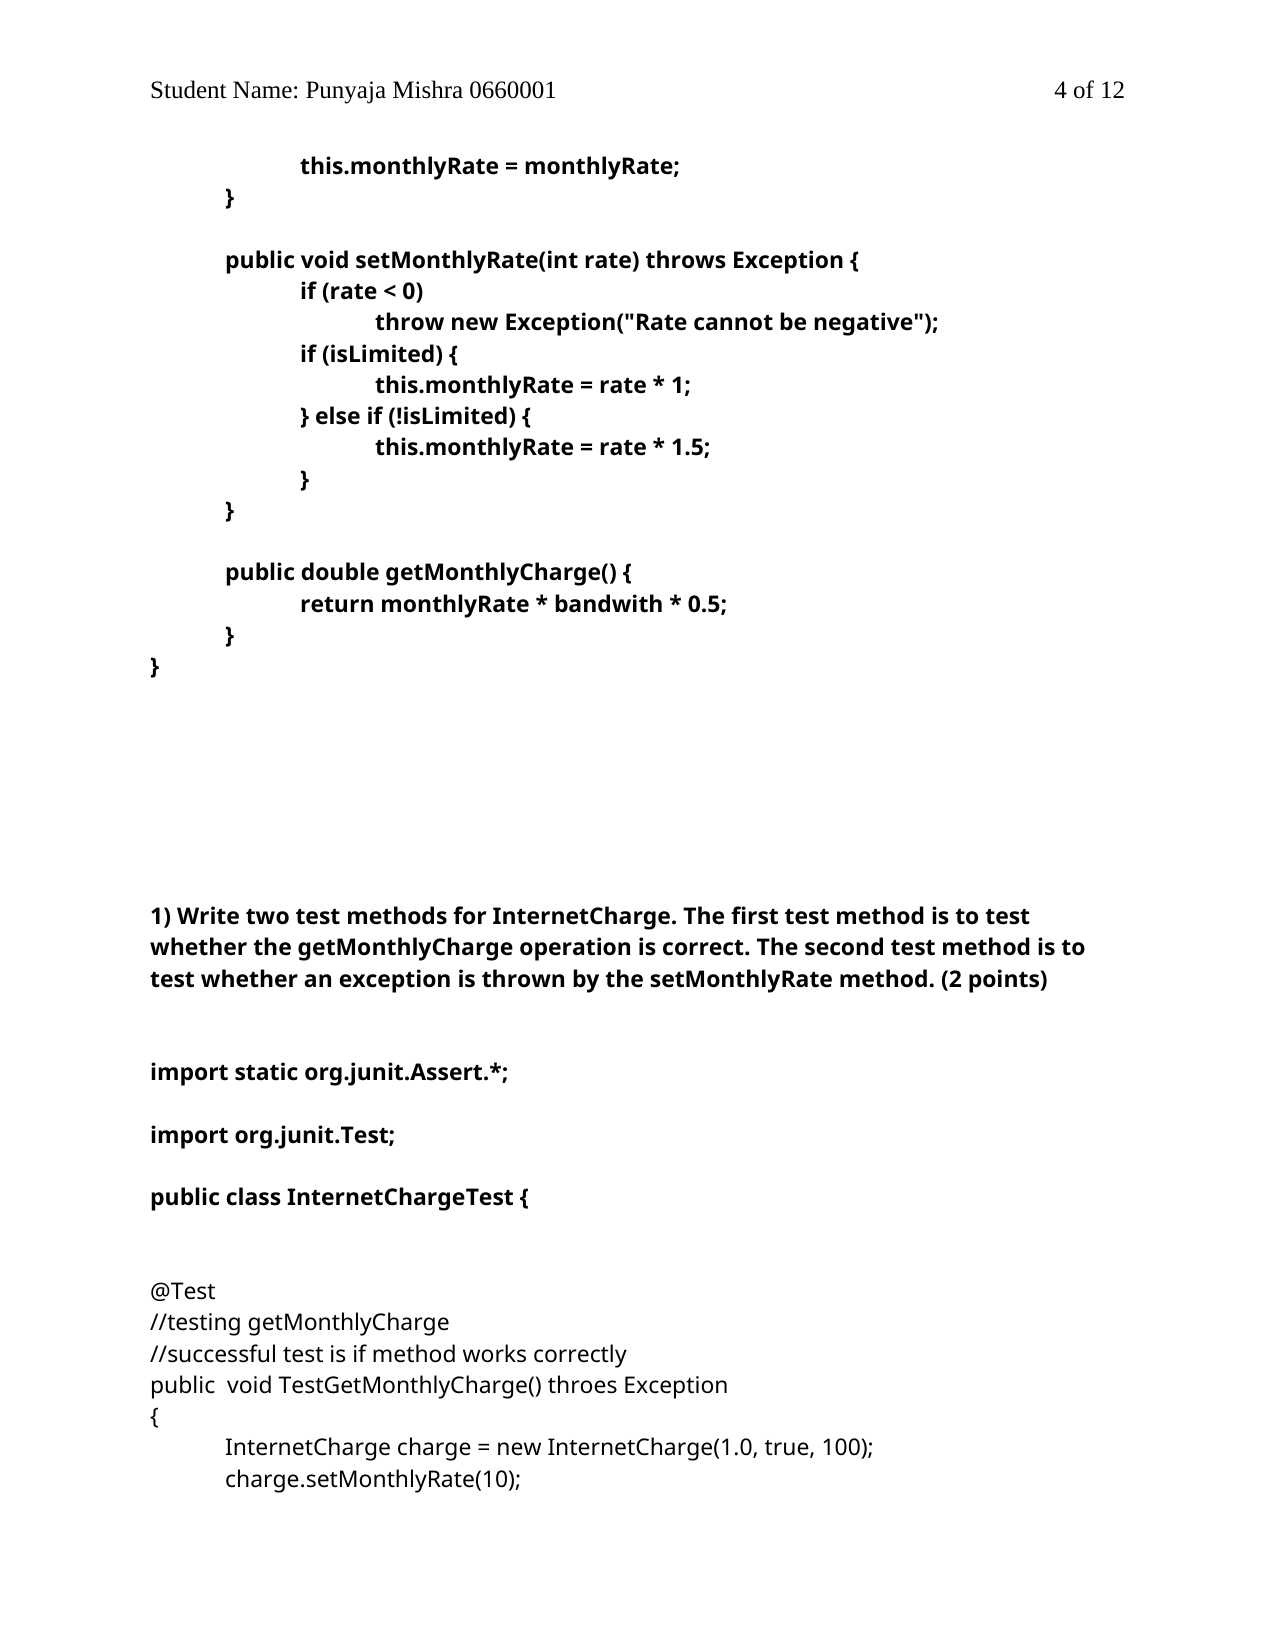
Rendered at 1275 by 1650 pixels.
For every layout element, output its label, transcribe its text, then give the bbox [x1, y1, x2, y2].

text } [150, 494, 1125, 525]
text public void TestGetMonthlyCharge() throes Exception [150, 1369, 1125, 1400]
text throw new Exception("Rate cannot be negative"); [150, 306, 1125, 337]
text this.monthlyRate = rate * 1; [150, 369, 1125, 400]
text public double getMonthlyCharge() { [150, 556, 1125, 587]
text { [150, 1400, 1125, 1431]
text this.monthlyRate = rate * 1.5; [150, 431, 1125, 462]
text } [150, 462, 1125, 494]
text } else if (!isLimited) { [150, 400, 1125, 431]
text } [150, 619, 1125, 650]
text } [150, 181, 1125, 212]
text } [150, 650, 1125, 681]
text @Test [150, 1275, 1125, 1306]
text 1) Write two test methods for InternetCharge. The first test method is to test whether the getMonthlyCharge operation is correct. The second test method is to test whether an exception is thrown by the setMonthlyRate method. (2 points) [150, 900, 1125, 994]
text //testing getMonthlyCharge [150, 1306, 1125, 1337]
text if (rate < 0) [150, 275, 1125, 306]
text import static org.junit.Assert.*; [150, 1056, 1125, 1087]
text //successful test is if method works correctly [150, 1337, 1125, 1369]
text public void setMonthlyRate(int rate) throws Exception { [150, 244, 1125, 275]
text charge.setMonthlyRate(10); [150, 1462, 1125, 1494]
text this.monthlyRate = monthlyRate; [150, 150, 1125, 181]
text if (isLimited) { [150, 337, 1125, 369]
text InternetCharge charge = new InternetCharge(1.0, true, 100); [150, 1431, 1125, 1462]
text return monthlyRate * bandwith * 0.5; [150, 587, 1125, 619]
text import org.junit.Test; [150, 1119, 1125, 1150]
text public class InternetChargeTest { [150, 1181, 1125, 1212]
